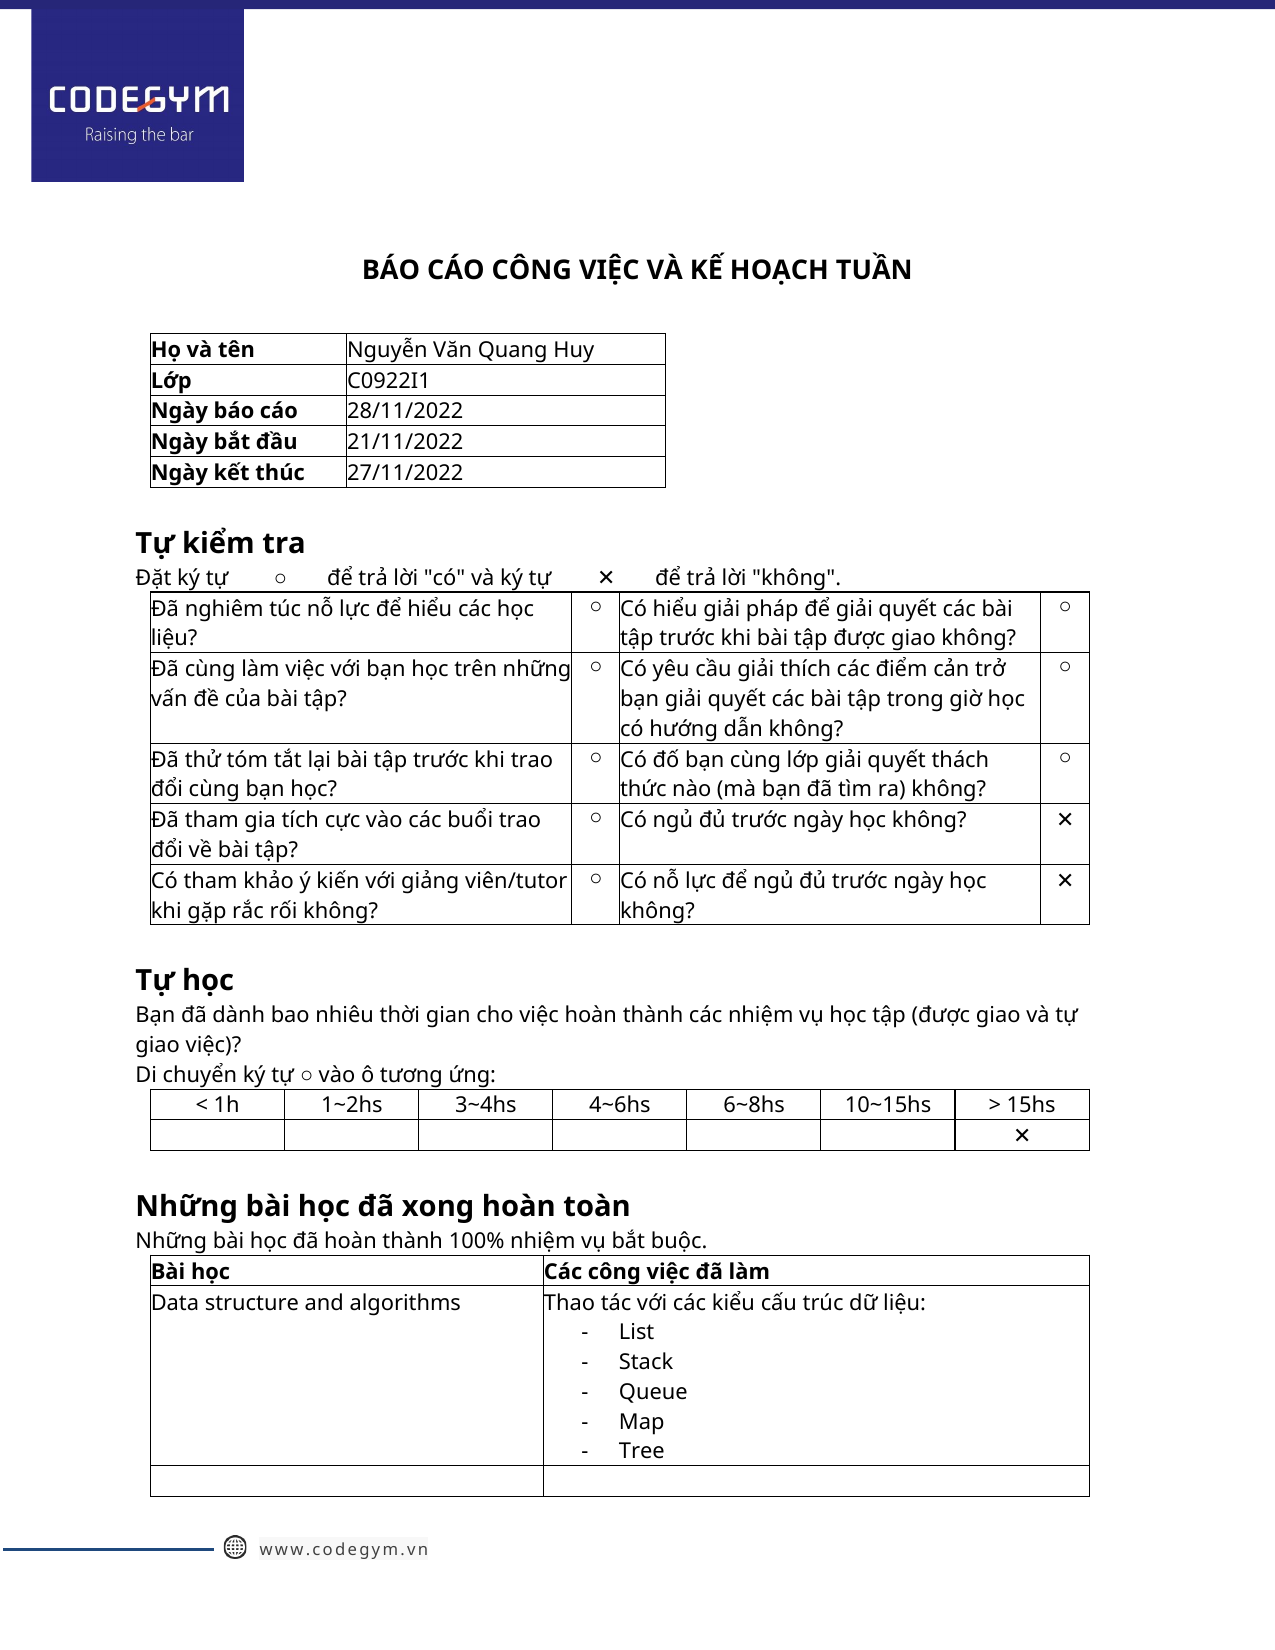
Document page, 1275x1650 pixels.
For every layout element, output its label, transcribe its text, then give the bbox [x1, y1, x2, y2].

table_cell [553, 1120, 686, 1150]
table_header 10~15hs [821, 1090, 954, 1119]
table_cell [151, 1120, 284, 1150]
text Những bài học đã xong hoàn toàn [135, 1185, 1125, 1225]
table_cell Đã tham gia tích cực vào các buổi trao đổi về bài tập? [151, 804, 571, 864]
table_cell Ngày kết thúc [151, 457, 346, 487]
table_header 4~6hs [553, 1090, 686, 1119]
table_cell Có ngủ đủ trước ngày học không? [620, 804, 1040, 864]
table_cell Đã cùng làm việc với bạn học trên những vấn đề của bài tập? [151, 653, 571, 742]
table_cell Có tham khảo ý kiến với giảng viên/tutor khi gặp rắc rối không? [151, 865, 571, 924]
table_cell [821, 1120, 954, 1150]
table_cell ○ [1041, 744, 1089, 803]
picture [31, 10, 244, 182]
table_header 6~8hs [687, 1090, 820, 1119]
table_cell 27/11/2022 [347, 457, 665, 487]
table_cell 28/11/2022 [347, 396, 665, 425]
table_header Đã nghiêm túc nỗ lực để hiểu các học liệu? [151, 593, 571, 652]
table_cell C0922I1 [347, 365, 665, 394]
table_header > 15hs [956, 1090, 1089, 1119]
table_header Nguyễn Văn Quang Huy [347, 334, 665, 364]
table_cell Đã thử tóm tắt lại bài tập trước khi trao đổi cùng bạn học? [151, 744, 571, 803]
table_cell Có đố bạn cùng lớp giải quyết thách thức nào (mà bạn đã tìm ra) không? [620, 744, 1040, 803]
table_cell [285, 1120, 418, 1150]
text Di chuyển ký tự ○ vào ô tương ứng: [135, 1059, 1125, 1088]
table_header Có hiểu giải pháp để giải quyết các bài tập trước khi bài tập được giao không? [620, 593, 1040, 652]
text BÁO CÁO CÔNG VIỆC VÀ KẾ HOẠCH TUẦN [150, 250, 1124, 287]
table_cell ✕ [1041, 865, 1089, 924]
table_cell Lớp [151, 365, 346, 394]
table_cell Ngày báo cáo [151, 396, 346, 425]
table_cell ✕ [1041, 804, 1089, 864]
table_cell ✕ [956, 1120, 1089, 1150]
picture [223, 1535, 247, 1559]
table_cell ○ [572, 744, 619, 803]
text Đặt ký tự ○ để trả lời "có" và ký tự ✕ để trả lời "không". [135, 562, 1125, 591]
text Những bài học đã hoàn thành 100% nhiệm vụ bắt buộc. [135, 1225, 1125, 1254]
table_cell [687, 1120, 820, 1150]
table_cell [151, 1466, 543, 1496]
table_cell 21/11/2022 [347, 426, 665, 456]
table_header ○ [572, 593, 619, 652]
table_header Các công việc đã làm [544, 1256, 1089, 1285]
table_cell Data structure and algorithms [151, 1286, 543, 1465]
table_cell Có yêu cầu giải thích các điểm cản trở bạn giải quyết các bài tập trong giờ học có hướng dẫn không? [620, 653, 1040, 742]
table_header < 1h [151, 1090, 284, 1119]
table_cell ○ [572, 804, 619, 864]
table_header ○ [1041, 593, 1089, 652]
text Tự học [135, 959, 1125, 999]
table_cell ○ [572, 653, 619, 742]
table_cell ○ [572, 865, 619, 924]
table_cell [544, 1466, 1089, 1496]
table_cell Ngày bắt đầu [151, 426, 346, 456]
table_cell ○ [1041, 653, 1089, 742]
text Tự kiểm tra [135, 522, 1125, 562]
table_header Họ và tên [151, 334, 346, 364]
table_cell Thao tác với các kiểu cấu trúc dữ liệu: List Stack Queue Map Tree [544, 1286, 1089, 1465]
table_cell Có nỗ lực để ngủ đủ trước ngày học không? [620, 865, 1040, 924]
table_cell [419, 1120, 552, 1150]
table_header 1~2hs [285, 1090, 418, 1119]
table_header 3~4hs [419, 1090, 552, 1119]
text Bạn đã dành bao nhiêu thời gian cho việc hoàn thành các nhiệm vụ học tập (được giao và tự giao việc)? [135, 999, 1125, 1059]
table_header Bài học [151, 1256, 543, 1285]
